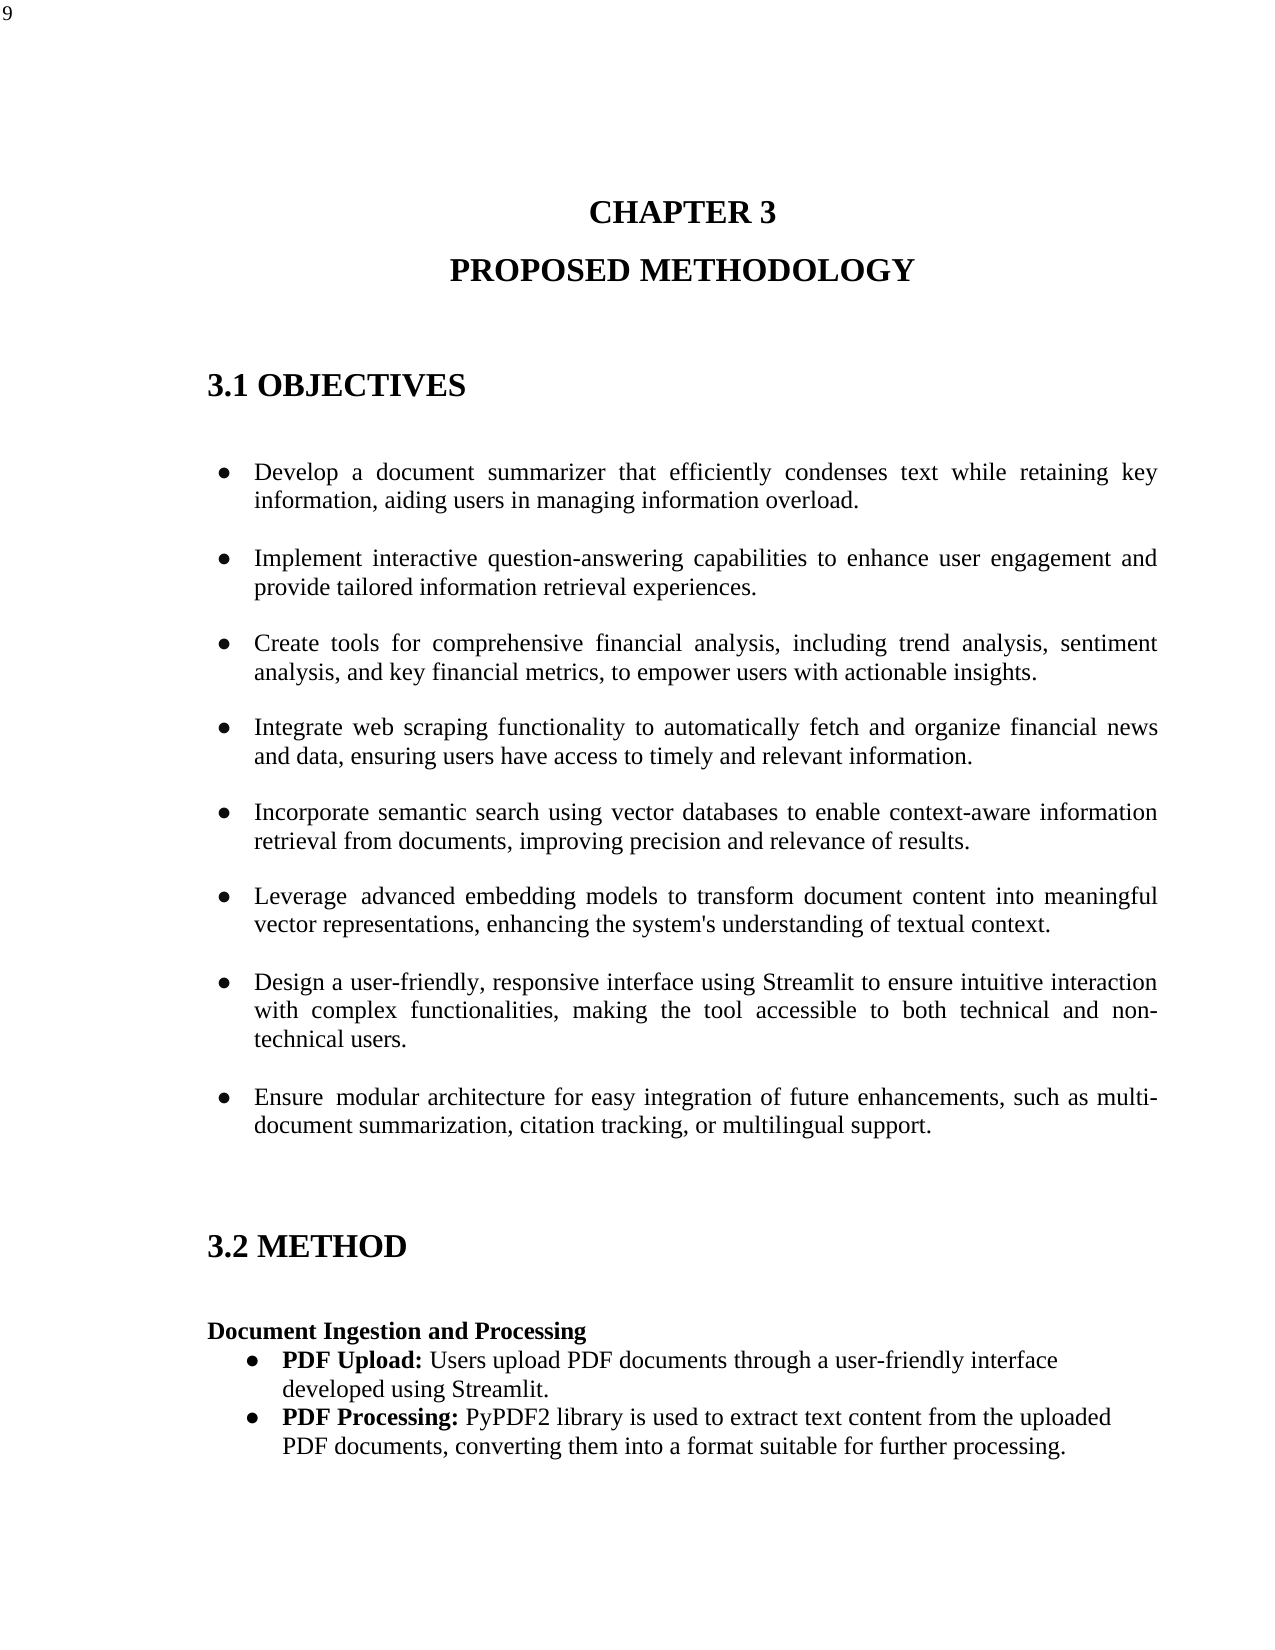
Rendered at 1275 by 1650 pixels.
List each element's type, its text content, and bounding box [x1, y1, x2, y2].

list Integrate web scraping functionality to automatically fetch and organize financial news and data, ensuring users have access to timely and relevant information. [216, 712, 1158, 769]
subtitle CHAPTER 3 PROPOSED METHODOLOGY [449, 192, 926, 288]
list Develop a document summarizer that efficiently condenses text while retaining key information, aiding users in managing information overload. [216, 458, 1158, 514]
list Implement interactive question-answering capabilities to enhance user engagement and provide tailored information retrieval experiences. [216, 543, 1158, 601]
subtitle OBJECTIVES [207, 365, 1200, 403]
list Ensure modular architecture for easy integration of future enhancements, such as multi- document summarization, citation tracking, or multilingual support. [216, 1082, 1158, 1139]
list PDF Upload: Users upload PDF documents through a user-friendly interface developed using Streamlit. [244, 1345, 1158, 1402]
list PDF Processing: PyPDF2 library is used to extract text content from the uploaded PDF documents, converting them into a format suitable for further processing. [244, 1402, 1158, 1460]
list Incorporate semantic search using vector databases to enable context-aware information retrieval from documents, improving precision and relevance of results. [216, 798, 1158, 854]
subtitle Document Ingestion and Processing [207, 1316, 1200, 1345]
subtitle METHOD [207, 1226, 1200, 1264]
list Create tools for comprehensive financial analysis, including trend analysis, sentiment analysis, and key financial metrics, to empower users with actionable insights. [216, 629, 1158, 686]
list Leverage advanced embedding models to transform document content into meaningful vector representations, enhancing the system's understanding of textual context. [216, 882, 1158, 938]
list Design a user-friendly, responsive interface using Streamlit to ensure intuitive interaction with complex functionalities, making the tool accessible to both technical and non-technical users. [216, 967, 1158, 1053]
